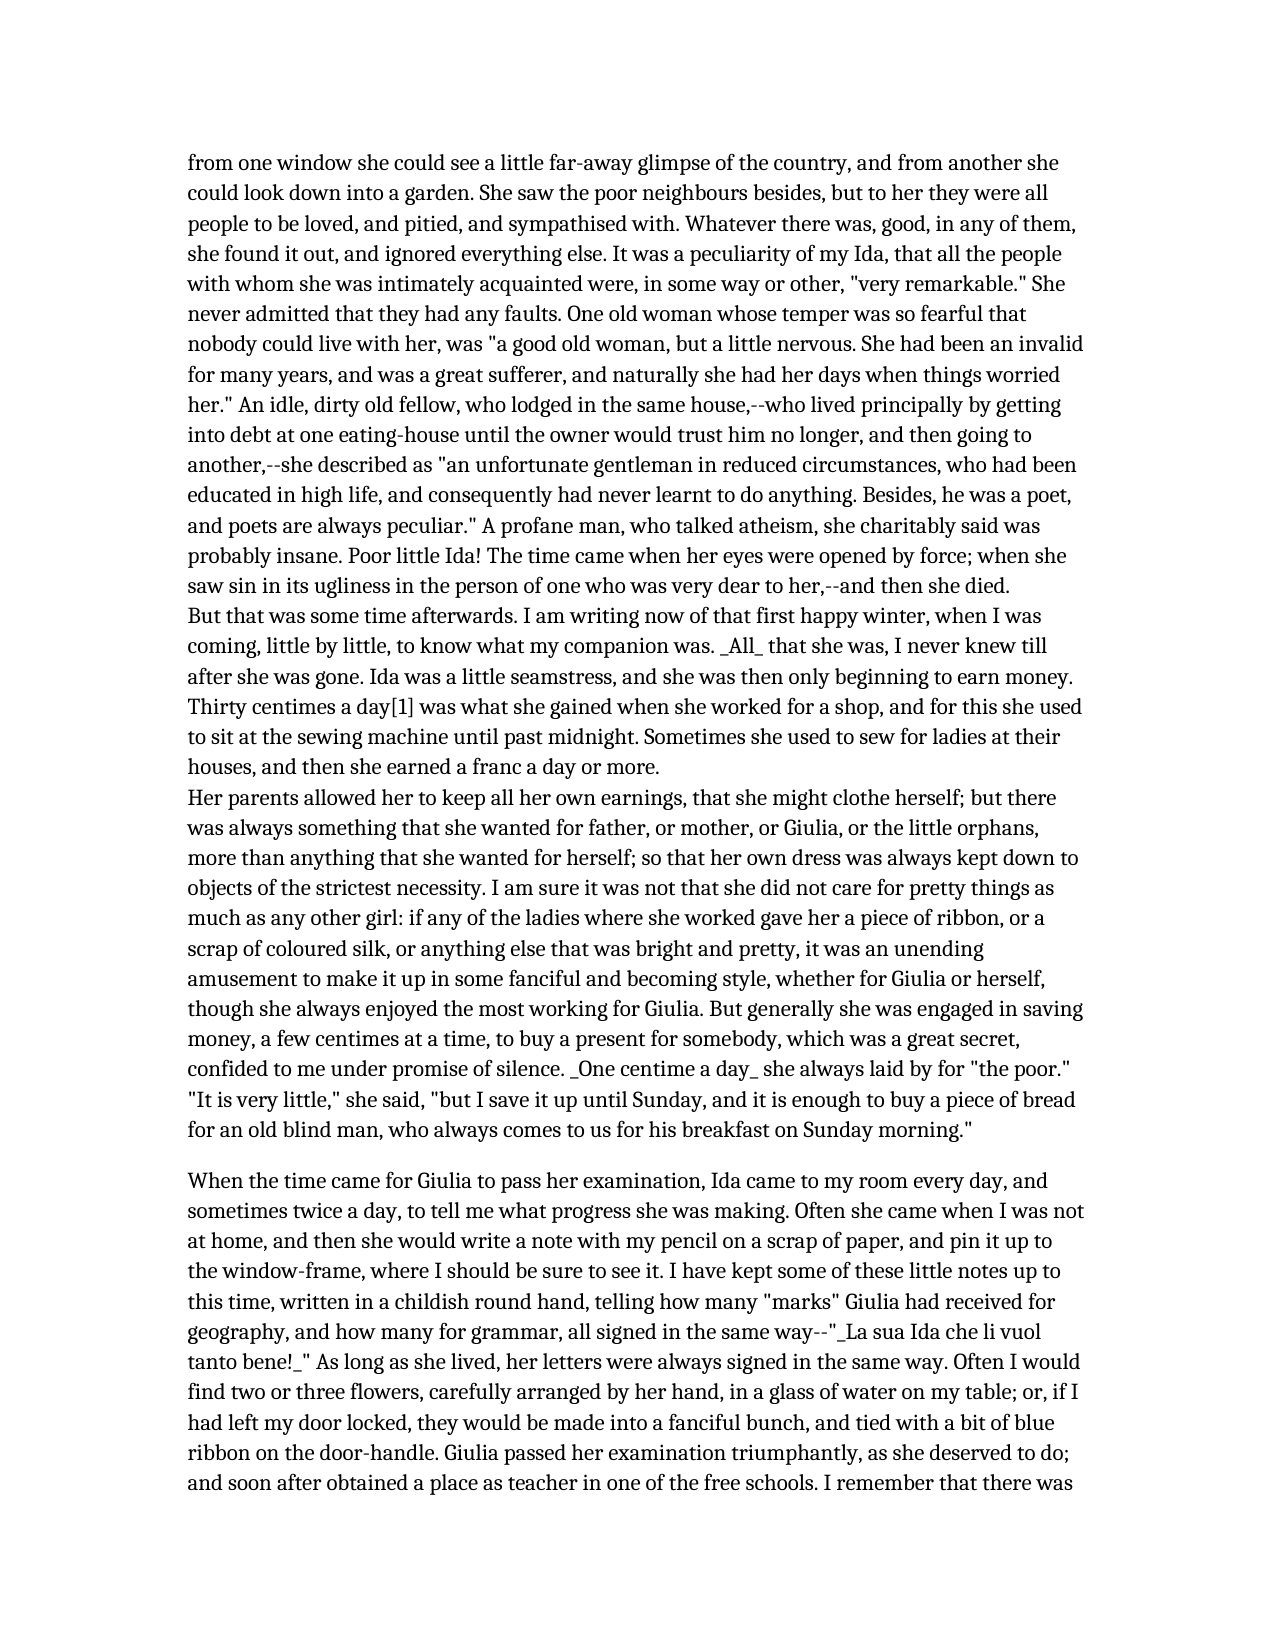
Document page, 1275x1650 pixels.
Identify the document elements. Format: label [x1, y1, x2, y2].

text [187, 150, 1087, 1143]
text [187, 1168, 1087, 1496]
